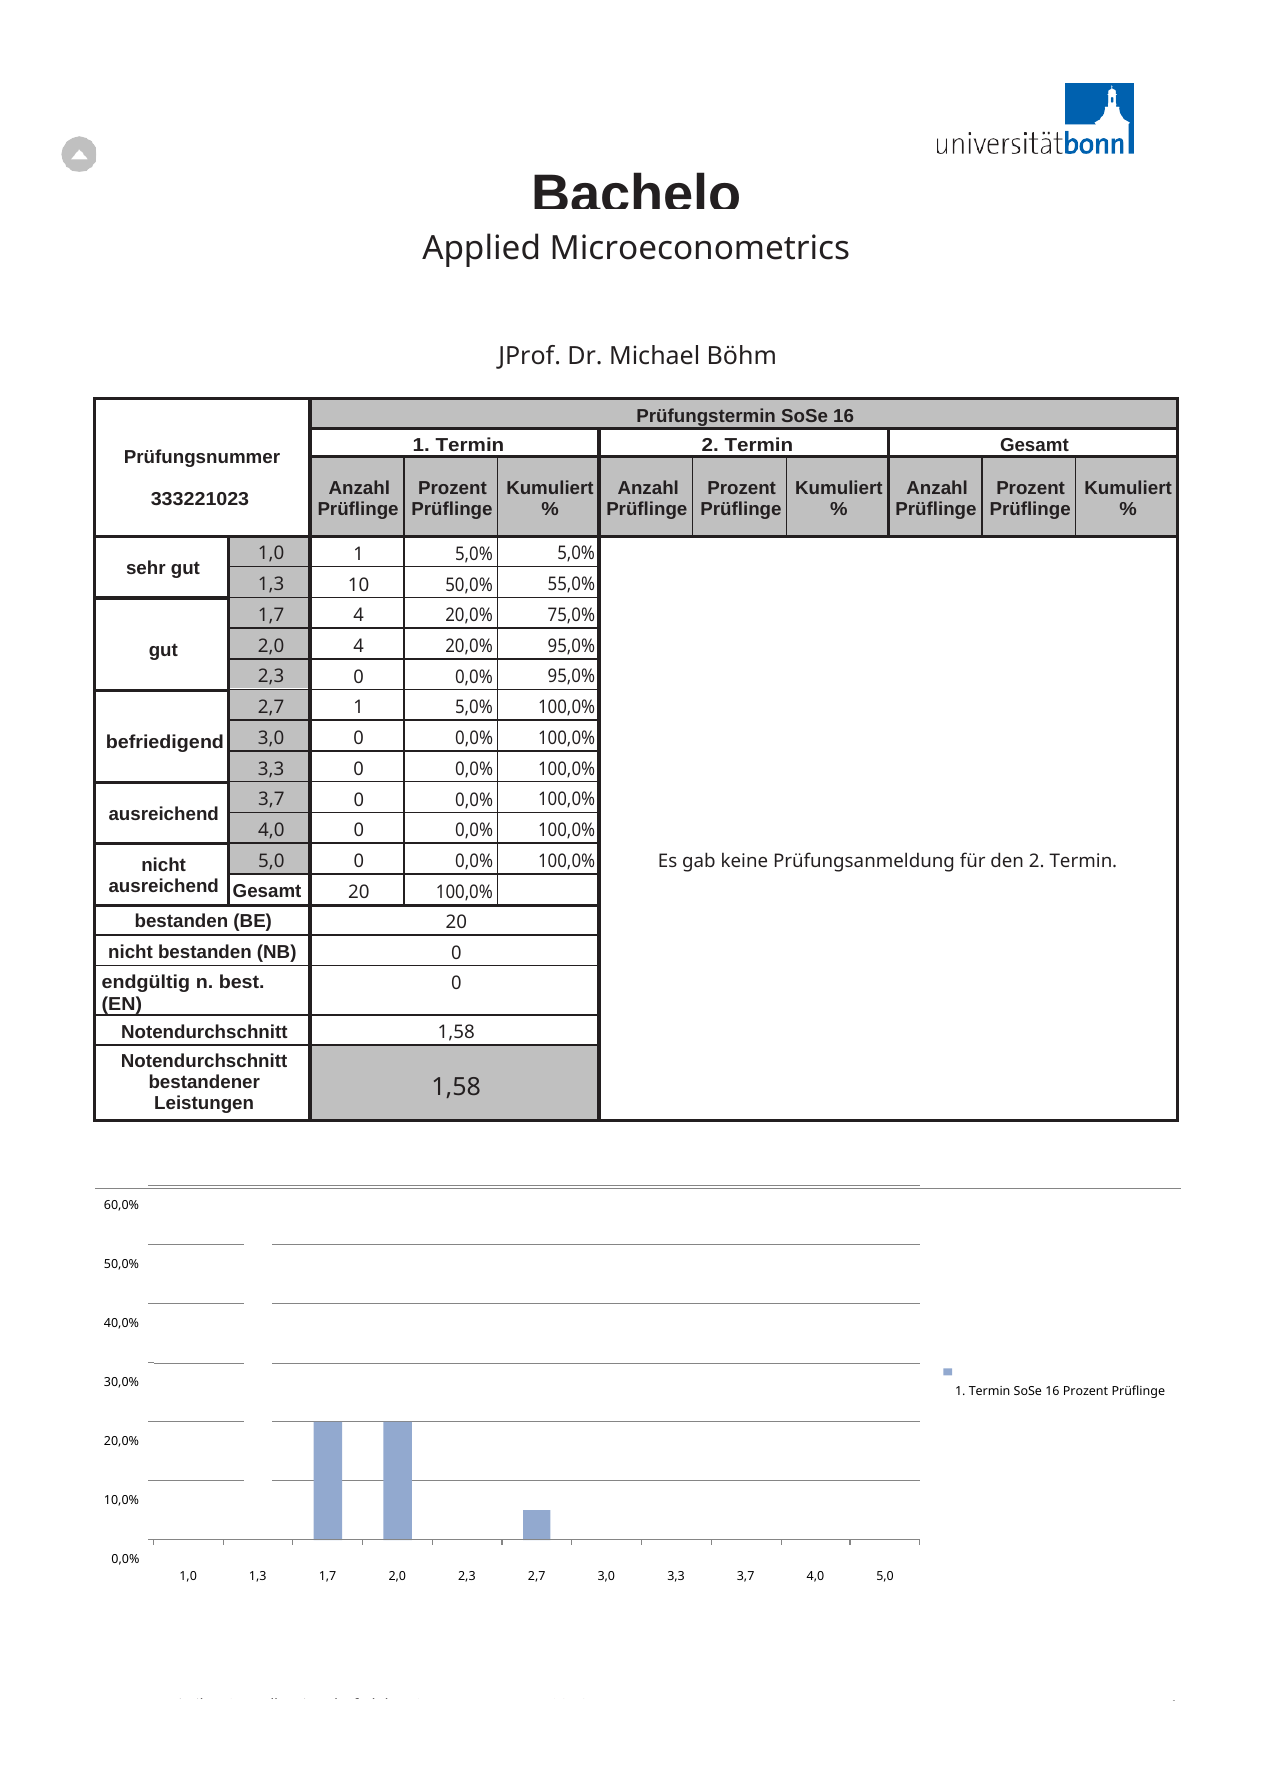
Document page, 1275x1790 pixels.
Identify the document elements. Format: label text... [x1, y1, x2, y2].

table_cell 2,7 [230, 690, 308, 719]
table_cell 20,0% [405, 629, 497, 658]
table_cell Prozent Prüflinge [983, 458, 1075, 535]
table_cell 0 [312, 966, 597, 1014]
table_cell Kumuliert % [787, 458, 887, 535]
table_cell 0 [312, 844, 403, 873]
table_cell Anzahl Prüflinge [601, 458, 692, 535]
table_cell 2. Termin [601, 430, 887, 455]
table_cell endgültig n. best. (EN) [96, 966, 308, 1014]
table_cell 0 [312, 782, 403, 811]
table_cell 100,0% [498, 813, 597, 842]
table_cell 0,0% [405, 660, 497, 688]
table_cell 20 [312, 875, 403, 904]
table_cell 3,3 [230, 752, 308, 781]
table_cell 3,0 [230, 721, 308, 750]
table_cell nicht ausreichend [96, 845, 227, 904]
subtitle Applied Microeconometrics [422, 224, 1194, 269]
table_cell 1 [312, 690, 403, 719]
table_cell 0,0% [405, 844, 497, 873]
table_cell 100,0% [498, 782, 597, 811]
table_cell 75,0% [498, 598, 597, 627]
table_cell 1,3 [230, 567, 308, 596]
table_cell 5,0% [405, 690, 497, 719]
table_cell 0,0% [405, 752, 497, 781]
table_cell Notendurchschnitt bestandener Leistungen [96, 1046, 308, 1119]
table_cell 0,0% [405, 782, 497, 811]
table_cell 20 [312, 907, 597, 934]
table_cell Kumuliert % [1076, 458, 1176, 535]
table_cell 100,0% [498, 752, 597, 781]
table_cell 95,0% [498, 629, 597, 658]
table_cell 100,0% [498, 690, 597, 719]
table_cell 5,0 [230, 844, 308, 873]
table_cell Gesamt [230, 875, 308, 904]
table_cell Anzahl Prüflinge [890, 458, 981, 535]
table_cell bestanden (BE) [96, 907, 308, 934]
table_cell sehr gut [96, 538, 227, 596]
table_cell 3,7 [230, 782, 308, 811]
table_cell 5,0% [498, 538, 597, 566]
table_cell 0 [312, 660, 403, 688]
picture [61, 136, 97, 172]
table_cell 0 [312, 813, 403, 842]
table_cell 55,0% [498, 567, 597, 596]
table_cell 1,58 [312, 1016, 597, 1044]
table_cell 10 [312, 567, 403, 596]
table_cell 5,0% [405, 538, 497, 566]
text JProf. Dr. Michael Böhm [169, 338, 1106, 372]
table_cell 100,0% [498, 721, 597, 750]
table_cell Gesamt [890, 430, 1176, 455]
table_cell 1,7 [230, 598, 308, 627]
table_cell 2,0 [230, 629, 308, 658]
table_cell Anzahl Prüflinge [312, 458, 403, 535]
table_cell 4 [312, 629, 403, 658]
table_cell gut [96, 600, 227, 688]
table_cell 20,0% [405, 598, 497, 627]
table_cell 1 [312, 538, 403, 566]
table_cell [498, 875, 597, 904]
table_cell Notendurchschnitt [96, 1016, 308, 1044]
table_cell 100,0% [405, 875, 497, 904]
picture [937, 83, 1134, 154]
table_cell 4,0 [230, 813, 308, 842]
table_cell 2,3 [230, 660, 308, 688]
table_header Prüfungstermin SoSe 16 [312, 400, 1176, 427]
table_cell 0 [312, 752, 403, 781]
table_cell 50,0% [405, 567, 497, 596]
table_header Prüfungsnummer 333221023 [96, 400, 308, 535]
table_cell 0,0% [405, 813, 497, 842]
table_cell 0,0% [405, 721, 497, 750]
table_cell 100,0% [498, 844, 597, 873]
table_cell nicht bestanden (NB) [96, 936, 308, 964]
table_cell Prozent Prüflinge [405, 458, 497, 535]
table_cell Kumuliert % [498, 458, 597, 535]
table_cell Prozent Prüflinge [693, 458, 786, 535]
table_cell 1,0 [230, 538, 308, 566]
table_cell 1. Termin [312, 430, 597, 455]
table_cell 0 [312, 936, 597, 964]
table_cell 1,58 [312, 1046, 597, 1119]
table_cell Es gab keine Prüfungsanmeldung für den 2. Termin. [601, 538, 1176, 1119]
table_cell 4 [312, 598, 403, 627]
table_cell 0 [312, 721, 403, 750]
table_cell befriedigend [96, 692, 227, 781]
table_cell ausreichend [96, 784, 227, 842]
table_cell 95,0% [498, 660, 597, 688]
